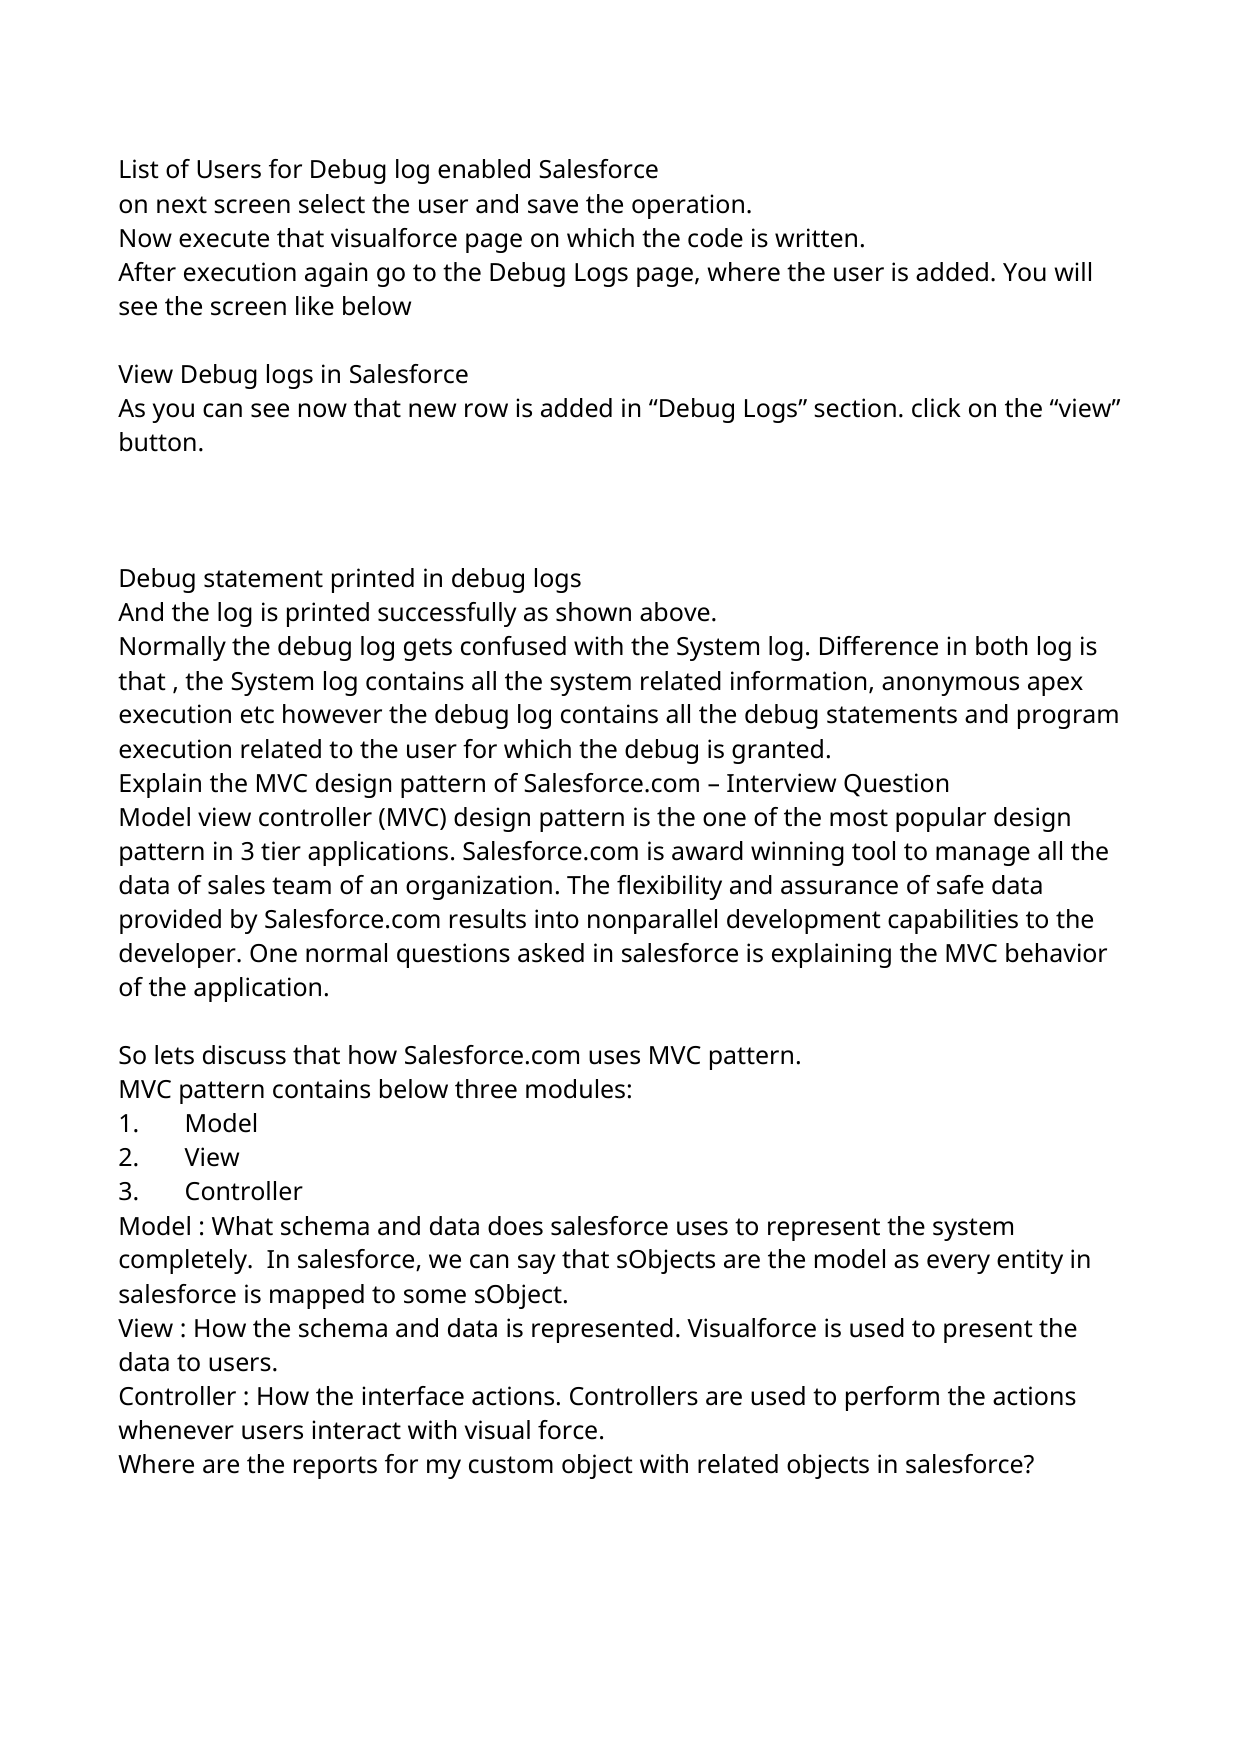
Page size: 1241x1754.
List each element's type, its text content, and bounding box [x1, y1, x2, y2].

text View : How the schema and data is represented. Visualforce is used to present the data to users. [118, 1310, 1122, 1378]
text Explain the MVC design pattern of Salesforce.com – Interview Question [118, 765, 1122, 799]
text So lets discuss that how Salesforce.com uses MVC pattern. [118, 1038, 1122, 1072]
text After execution again go to the Debug Logs page, where the user is added. You will see the screen like below [118, 254, 1122, 322]
text Now execute that visualforce page on which the code is written. [118, 220, 1122, 254]
text Debug statement printed in debug logs [118, 561, 1122, 595]
text 3. Controller [118, 1174, 1122, 1208]
text 2. View [118, 1140, 1122, 1174]
text As you can see now that new row is added in “Debug Logs” section. click on the “view” button. [118, 391, 1122, 459]
text Controller : How the interface actions. Controllers are used to perform the actions whenever users interact with visual force. [118, 1378, 1122, 1447]
text Normally the debug log gets confused with the System log. Difference in both log is that , the System log contains all the system related information, anonymous apex execution etc however the debug log contains all the debug statements and program execution related to the user for which the debug is granted. [118, 629, 1122, 765]
text MVC pattern contains below three modules: [118, 1072, 1122, 1106]
text Model : What schema and data does salesforce uses to represent the system completely. In salesforce, we can say that sObjects are the model as every entity in salesforce is mapped to some sObject. [118, 1208, 1122, 1310]
text 1. Model [118, 1106, 1122, 1140]
text View Debug logs in Salesforce [118, 357, 1122, 391]
text And the log is printed successfully as shown above. [118, 595, 1122, 629]
text Model view controller (MVC) design pattern is the one of the most popular design pattern in 3 tier applications. Salesforce.com is award winning tool to manage all the data of sales team of an organization. The flexibility and assurance of safe data provided by Salesforce.com results into nonparallel development capabilities to the developer. One normal questions asked in salesforce is explaining the MVC behavior of the application. [118, 799, 1122, 1004]
text List of Users for Debug log enabled Salesforce [118, 152, 1122, 186]
text on next screen select the user and save the operation. [118, 186, 1122, 220]
text Where are the reports for my custom object with related objects in salesforce? [118, 1447, 1122, 1481]
